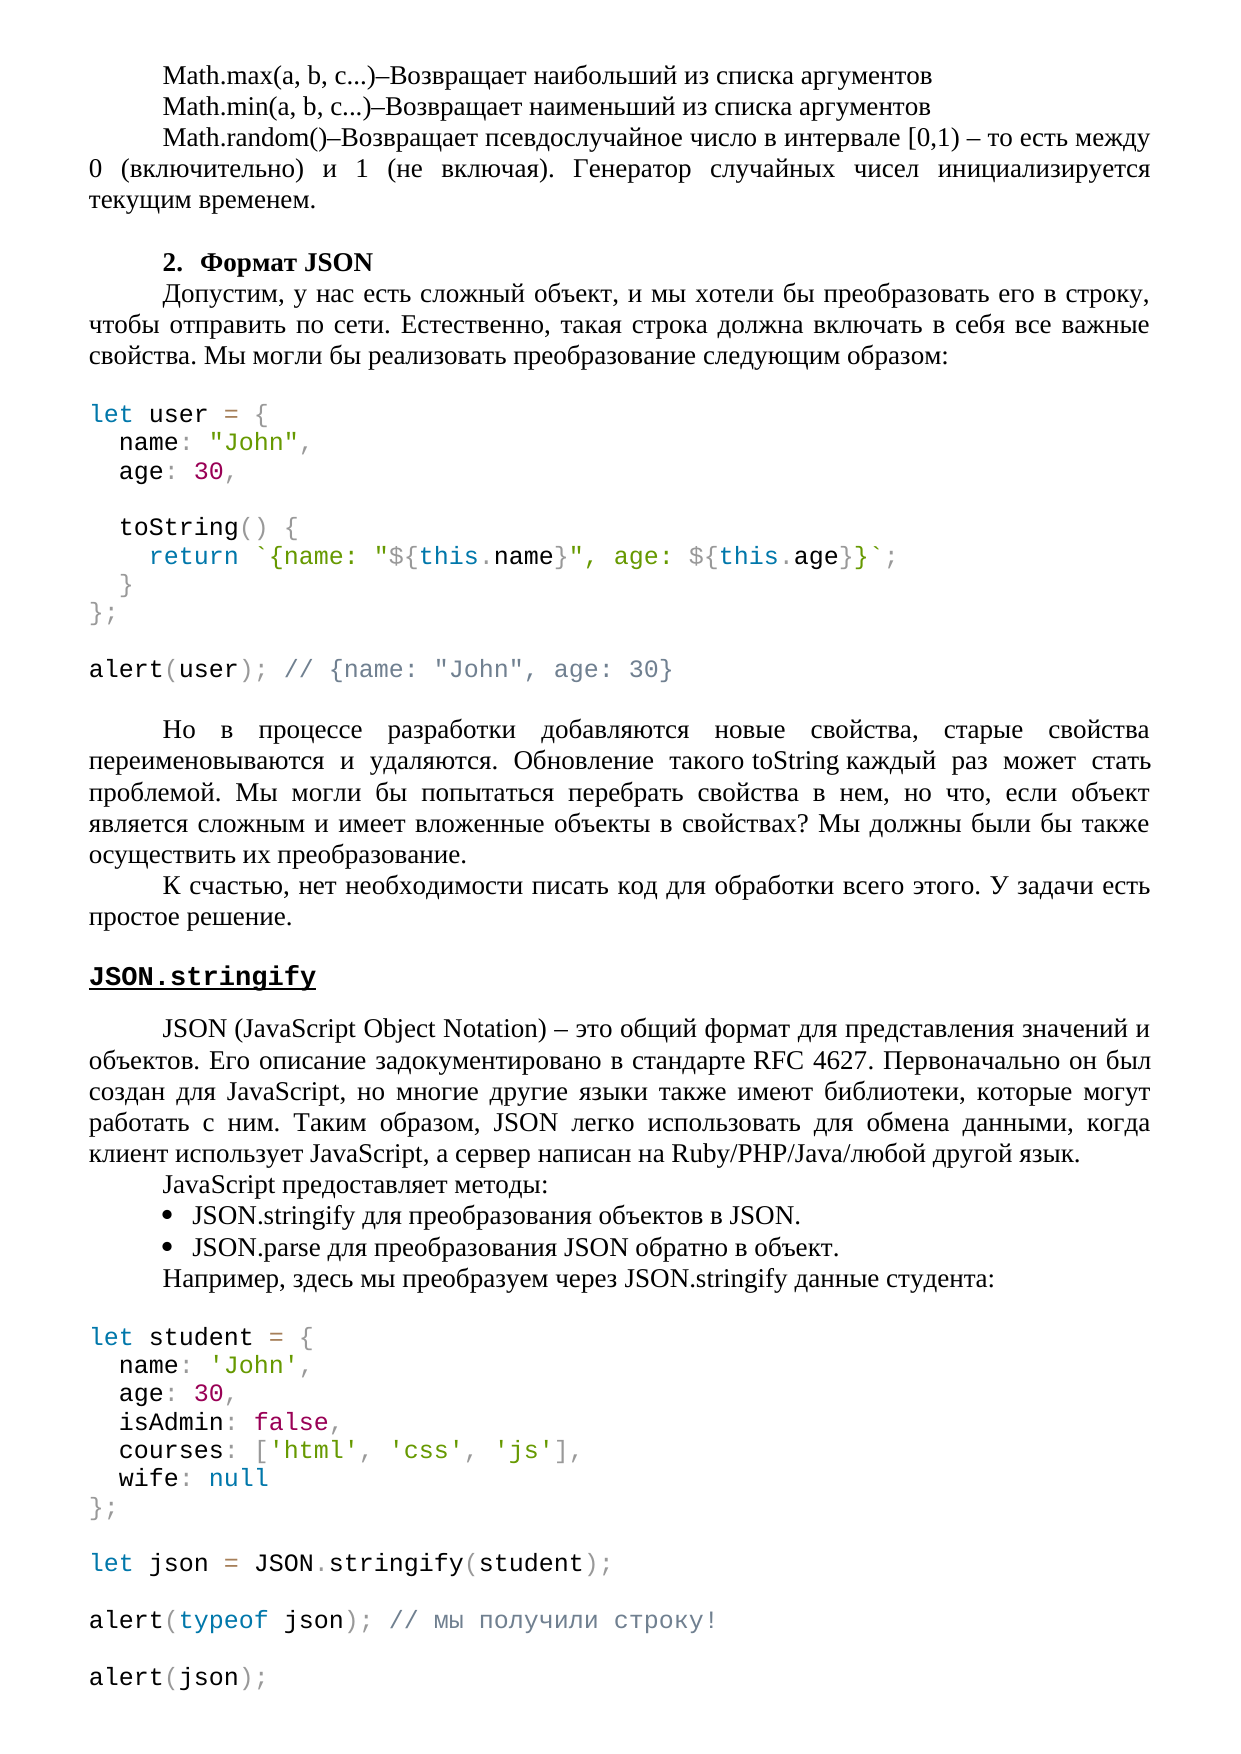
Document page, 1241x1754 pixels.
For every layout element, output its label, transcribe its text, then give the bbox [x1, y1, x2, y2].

text JavaScript предоставляет методы: [89, 1168, 1152, 1199]
text let user = { [89, 402, 1152, 430]
text alert(typeof json); // мы получили строку! [89, 1608, 1152, 1636]
text wife: null [89, 1466, 1152, 1494]
list Формат JSON [162, 246, 1152, 277]
list JSON.parse для преобразования JSON обратно в объект. [162, 1231, 1152, 1262]
text }; [89, 600, 1152, 628]
text Например, здесь мы преобразуем через JSON.stringify данные студента: [89, 1262, 1152, 1293]
text age: 30, [89, 1381, 1152, 1409]
text name: "John", [89, 430, 1152, 458]
text let json = JSON.stringify(student); [89, 1551, 1152, 1579]
text JSON.stringify [89, 944, 1152, 994]
text isAdmin: false, [89, 1409, 1152, 1438]
text К счастью, нет необходимости писать код для обработки всего этого. У задачи есть простое решение. [89, 869, 1152, 931]
text JSON (JavaScript Object Notation) – это общий формат для представления значений и объектов. Его описание задокументировано в стандарте RFC 4627. Первоначально он был создан для JavaScript, но многие другие языки также имеют библиотеки, которые могут работать с ним. Таким образом, JSON легко использовать для обмена данными, когда клиент использует JavaScript, а сервер написан на Ruby/PHP/Java/любой другой язык. [89, 1013, 1152, 1168]
text alert(user); // {name: "John", age: 30} [89, 657, 1152, 685]
text name: 'John', [89, 1353, 1152, 1381]
text }; [89, 1494, 1152, 1523]
text return `{name: "${this.name}", age: ${this.age}}`; [89, 543, 1152, 572]
text Допустим, у нас есть сложный объект, и мы хотели бы преобразовать его в строку, чтобы отправить по сети. Естественно, такая строка должна включать в себя все важные свойства. Мы могли бы реализовать преобразование следующим образом: [89, 277, 1152, 371]
text Но в процессе разработки добавляются новые свойства, старые свойства переименовываются и удаляются. Обновление такого toString каждый раз может стать проблемой. Мы могли бы попытаться перебрать свойства в нем, но что, если объект является сложным и имеет вложенные объекты в свойствах? Мы должны были бы также осуществить их преобразование. [89, 713, 1152, 869]
text age: 30, [89, 458, 1152, 487]
text courses: ['html', 'css', 'js'], [89, 1438, 1152, 1466]
list JSON.stringify для преобразования объектов в JSON. [162, 1199, 1152, 1231]
text let student = { [89, 1324, 1152, 1353]
text } [89, 572, 1152, 600]
text toString() { [89, 515, 1152, 543]
text Math.random()–Возвращает псевдослучайное число в интервале [0,1) – то есть между 0 (включительно) и 1 (не включая). Генератор случайных чисел инициализируется текущим временем. [89, 121, 1152, 215]
text Math.max(a, b, c...)–Возвращает наибольший из списка аргументов [89, 59, 1152, 90]
text Math.min(a, b, c...)–Возвращает наименьший из списка аргументов [89, 90, 1152, 121]
text alert(json); [89, 1664, 1152, 1693]
